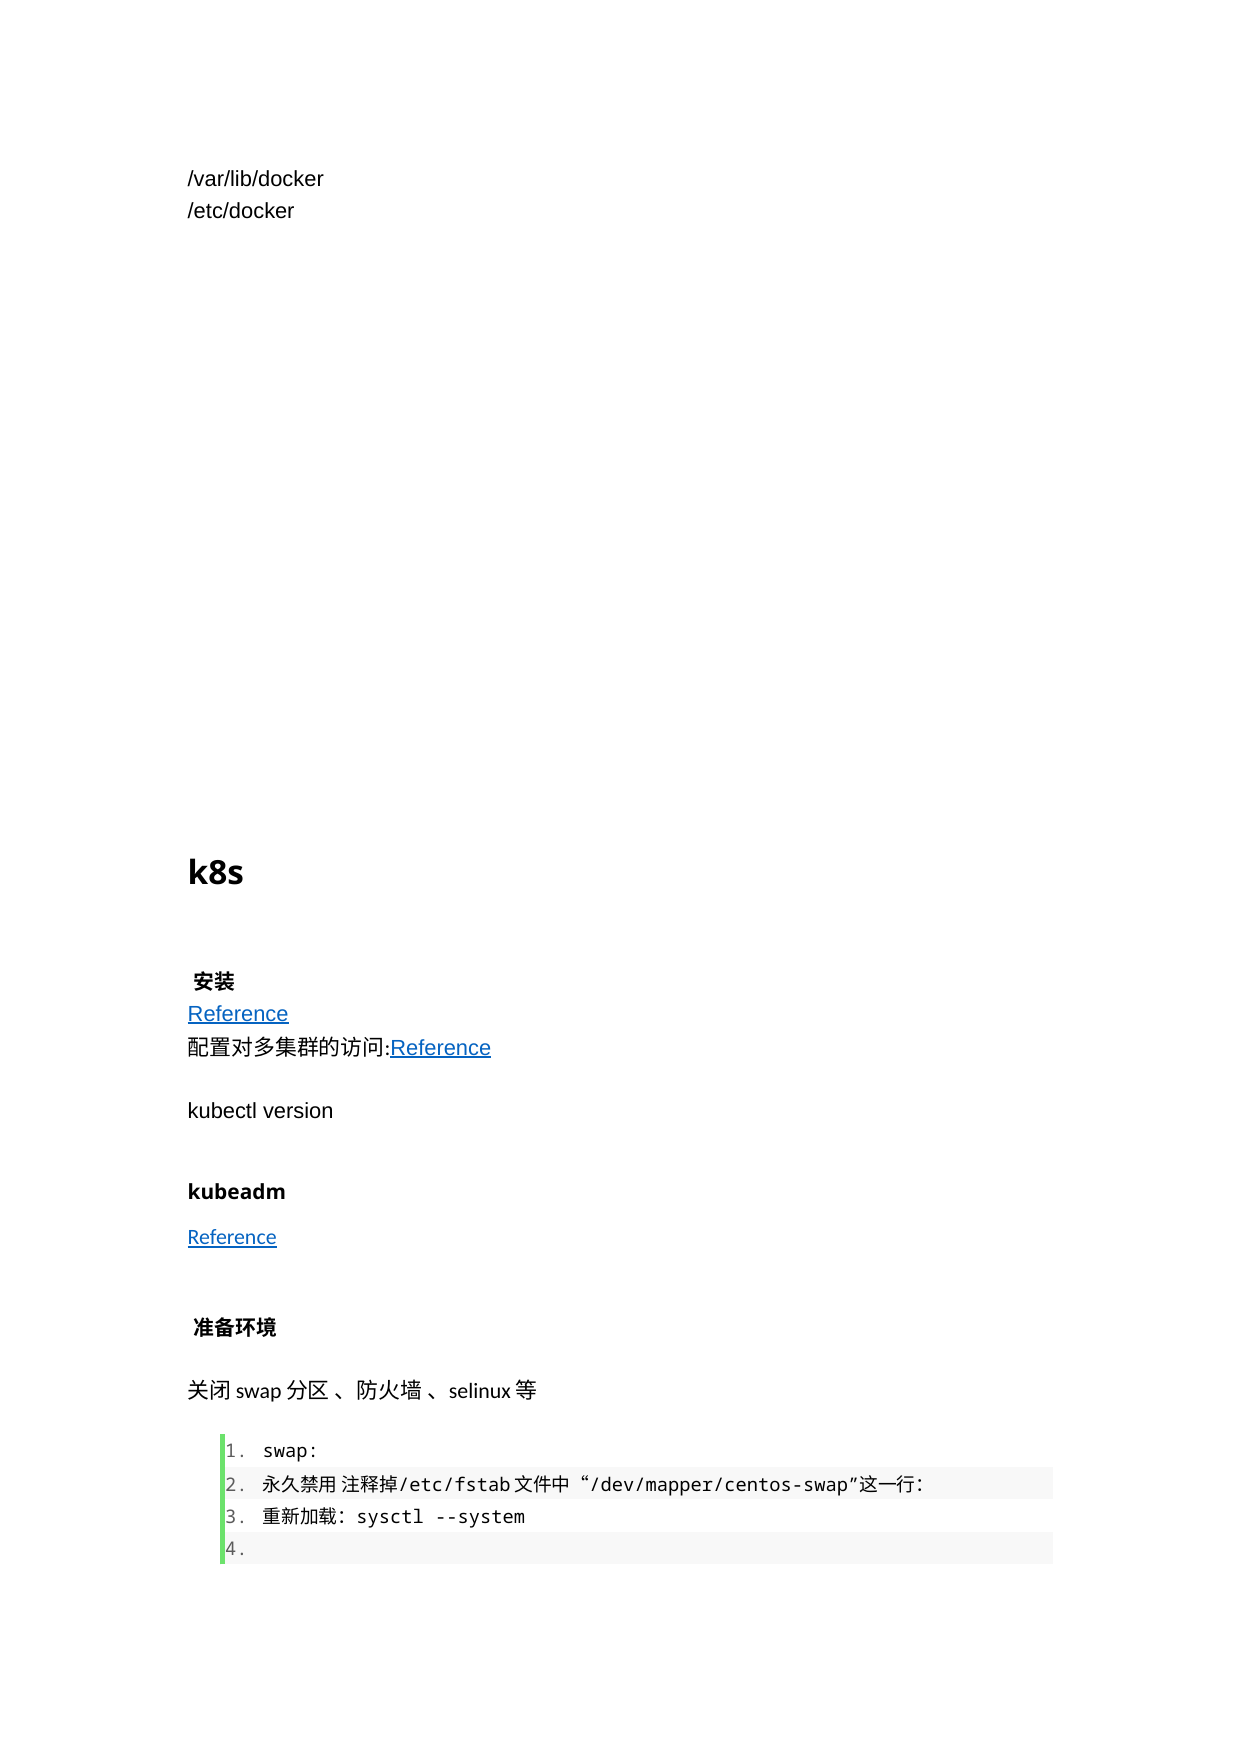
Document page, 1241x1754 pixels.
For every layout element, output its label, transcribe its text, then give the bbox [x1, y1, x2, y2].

list 重新加载：sysctl --system [225, 1499, 1053, 1532]
list swap: [225, 1434, 1053, 1467]
text /var/lib/docker [187, 162, 1053, 194]
subtitle k8s [187, 839, 1053, 904]
text Reference [187, 997, 1053, 1029]
text 安装 [193, 964, 1053, 997]
text kubectl version [187, 1094, 1053, 1127]
subtitle kubeadm [187, 1176, 1053, 1208]
text 配置对多集群的访问:Reference [187, 1029, 1053, 1062]
text Reference [187, 1221, 1053, 1253]
list 永久禁用 注释掉/etc/fstab文件中“/dev/mapper/centos-swap”这一行： [225, 1467, 1053, 1499]
subtitle 准备环境 [193, 1311, 1053, 1343]
text 关闭swap分区 、防火墙 、selinux等 [187, 1373, 1053, 1405]
text /etc/docker [187, 194, 1053, 227]
